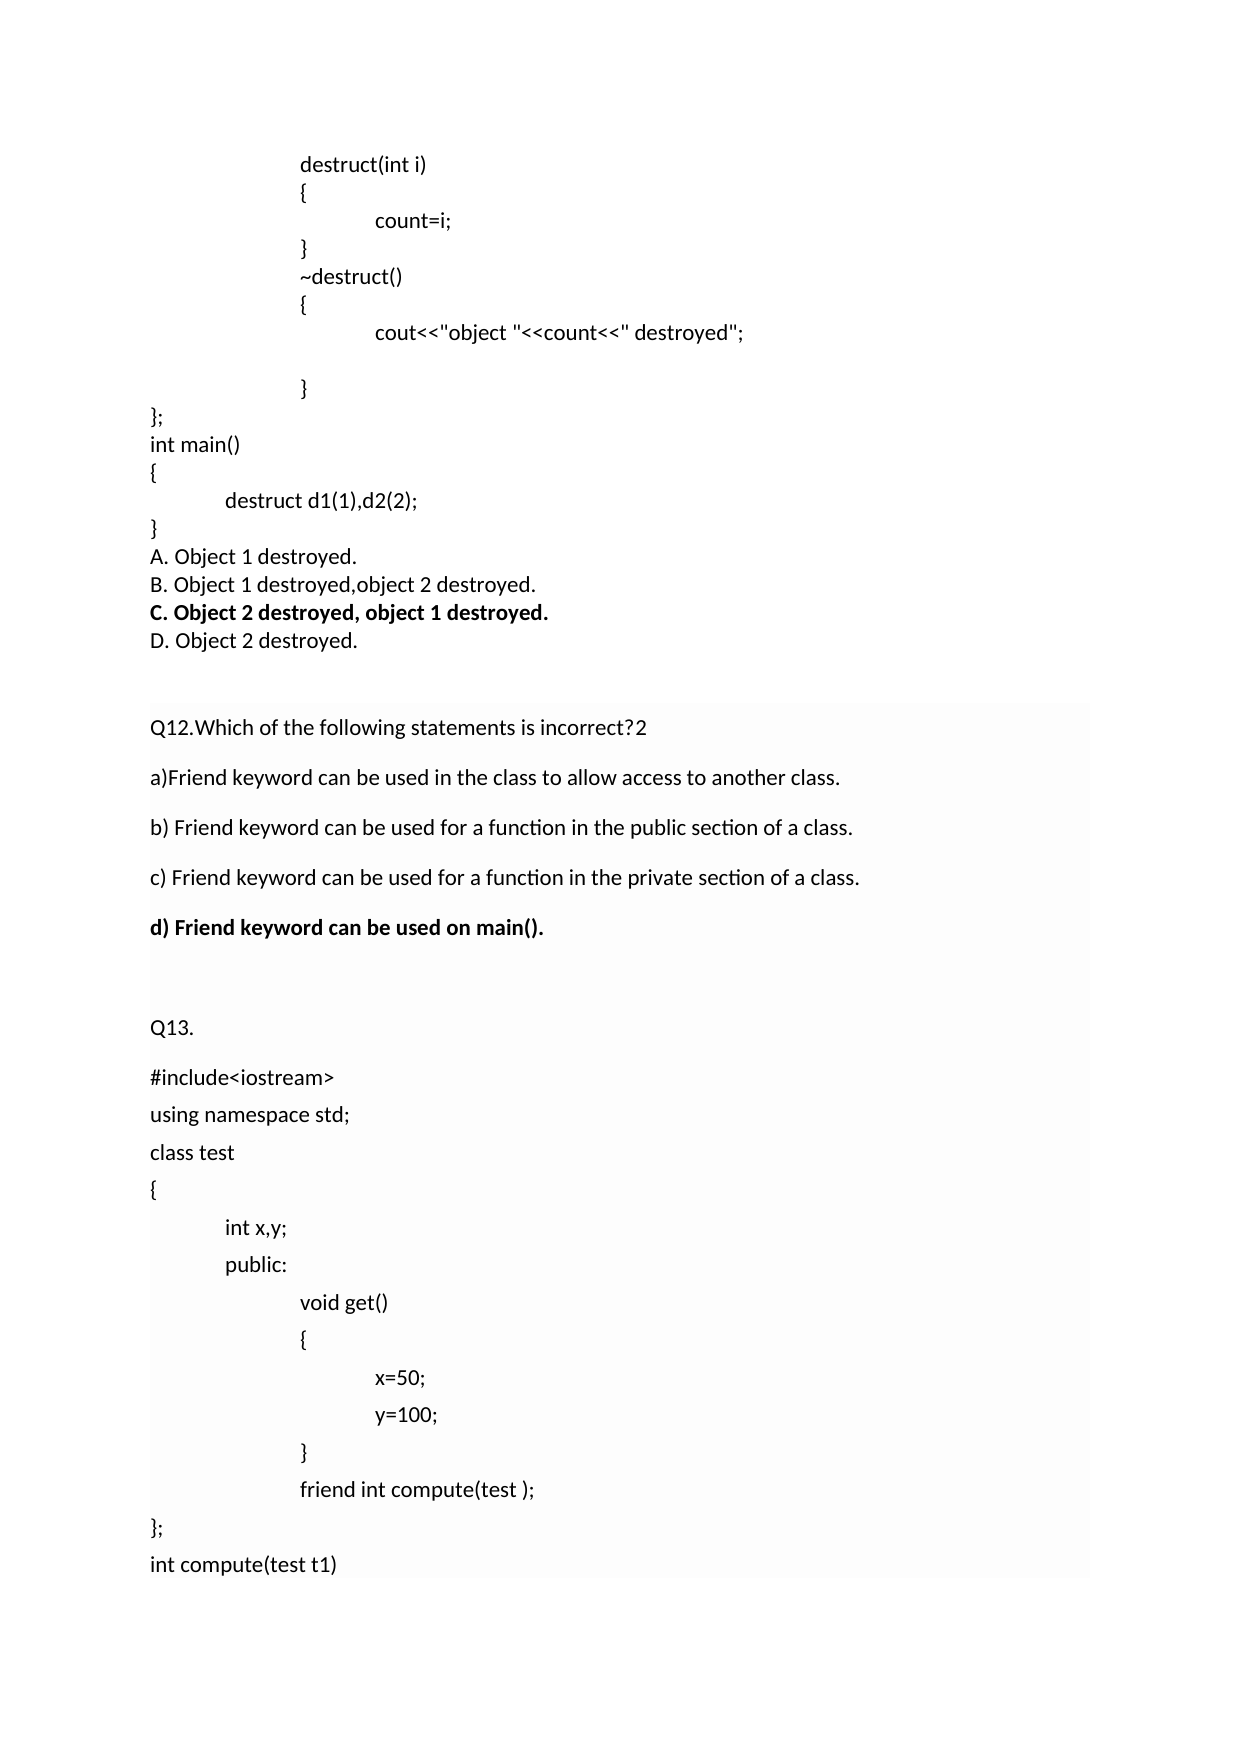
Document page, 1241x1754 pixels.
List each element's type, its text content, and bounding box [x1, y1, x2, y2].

text y=100; [150, 1391, 1090, 1428]
list Object 2 destroyed. [150, 626, 1113, 654]
text using namespace std; [150, 1091, 1090, 1128]
text friend int compute(test ); [150, 1466, 1090, 1503]
text } [150, 1428, 1090, 1466]
text b) Friend keyword can be used for a function in the public section of a class. [150, 803, 1090, 841]
text }; [150, 1503, 1090, 1541]
text class test [150, 1128, 1090, 1166]
text a)Friend keyword can be used in the class to allow access to another class. [150, 753, 1090, 791]
text destruct(int i) [150, 150, 1113, 178]
text #include<iostream> [150, 1053, 1090, 1091]
text } [150, 514, 1113, 542]
text int compute(test t1) [150, 1541, 1090, 1578]
text { [150, 1316, 1090, 1353]
text public: [150, 1241, 1090, 1278]
text void get() [150, 1278, 1090, 1316]
text c) Friend keyword can be used for a function in the private section of a class. [150, 853, 1090, 891]
text x=50; [150, 1353, 1090, 1391]
text destruct d1(1),d2(2); [150, 486, 1113, 514]
text } [150, 374, 1113, 402]
text } [150, 234, 1113, 262]
text { [150, 178, 1113, 206]
text Q12.Which of the following statements is incorrect?2 [150, 703, 1090, 741]
text d) Friend keyword can be used on main(). [150, 903, 1090, 941]
text { [150, 290, 1113, 318]
text count=i; [150, 206, 1113, 234]
text int main() [150, 430, 1113, 458]
text { [150, 1166, 1090, 1203]
text { [150, 458, 1113, 486]
list Object 1 destroyed,object 2 destroyed. [150, 570, 1113, 598]
list Object 2 destroyed, object 1 destroyed. [150, 598, 1113, 626]
text int x,y; [150, 1203, 1090, 1241]
text ~destruct() [150, 262, 1113, 290]
text Q13. [150, 1003, 1090, 1041]
text }; [150, 402, 1113, 430]
text cout<<"object "<<count<<" destroyed"; [150, 318, 1113, 346]
list Object 1 destroyed. [150, 542, 1113, 570]
